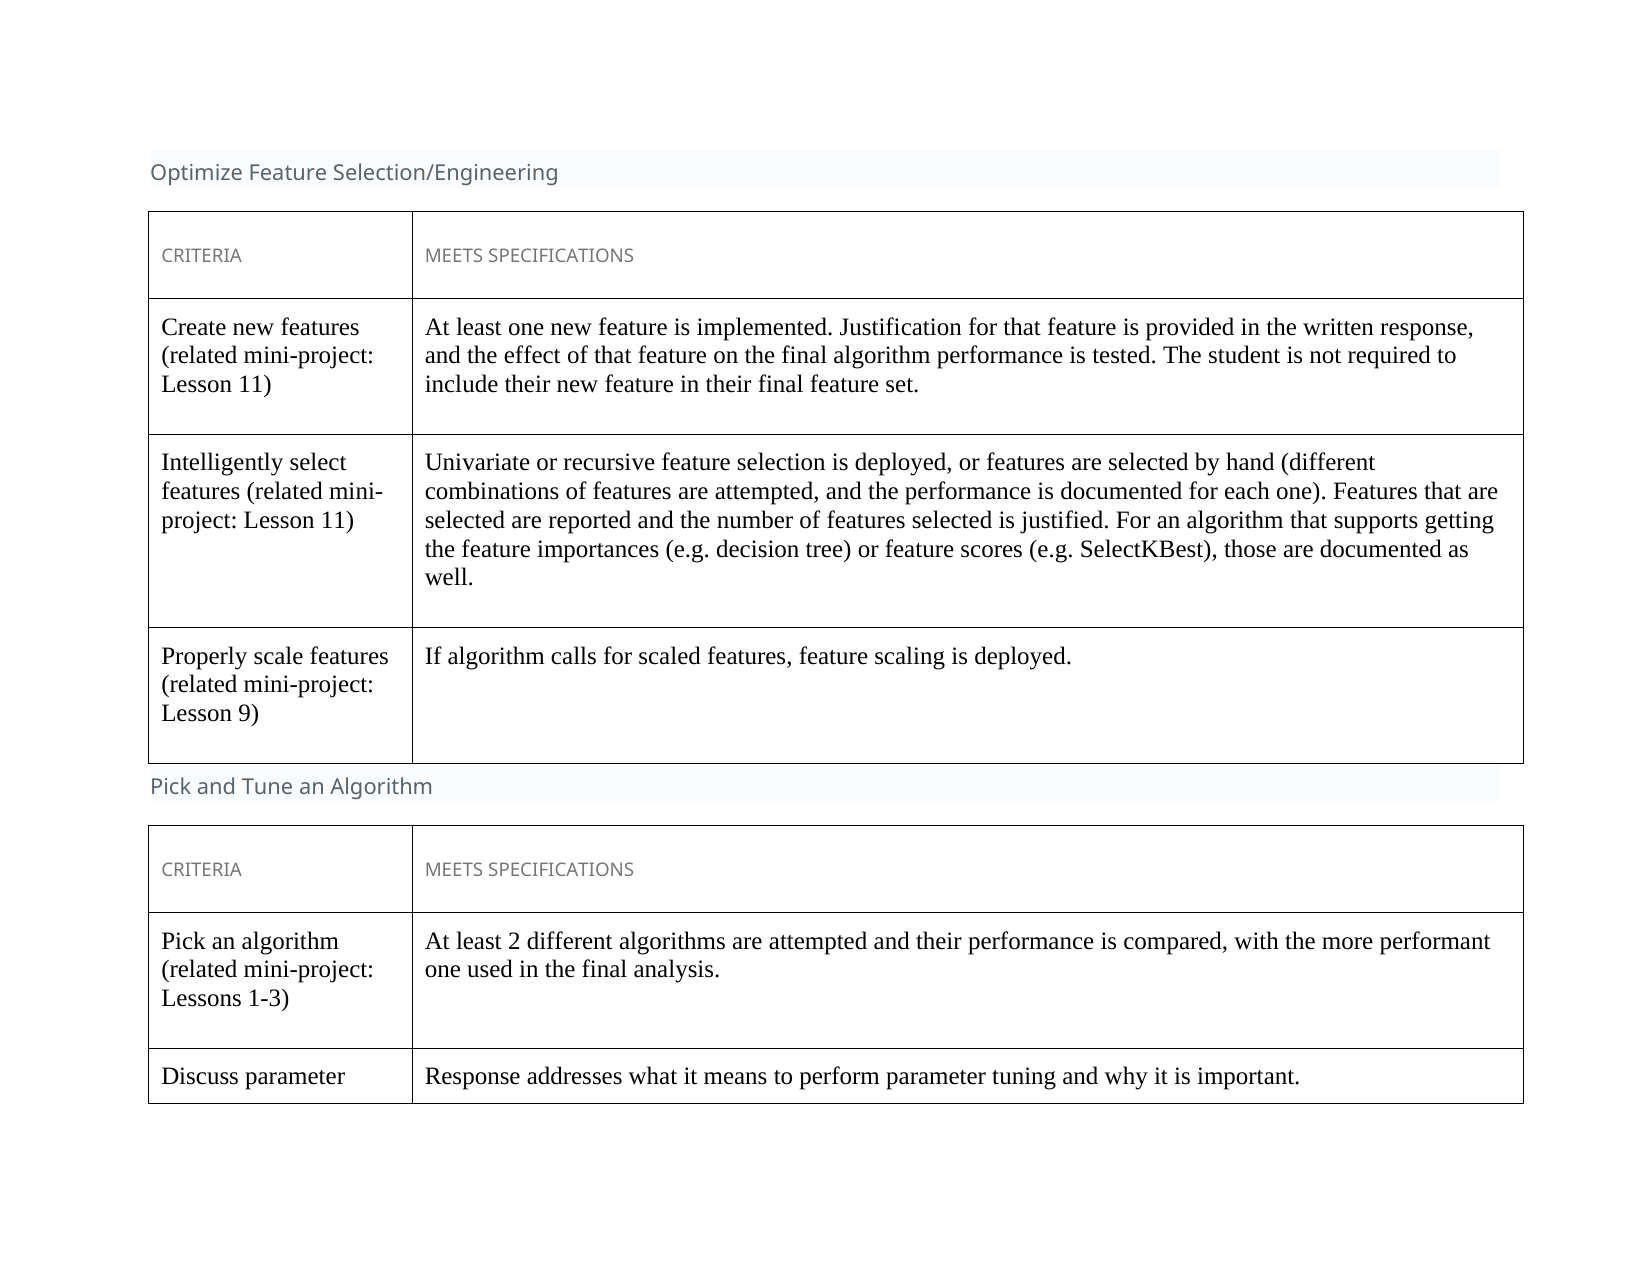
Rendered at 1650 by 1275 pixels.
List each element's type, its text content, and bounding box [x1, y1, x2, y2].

table_cell Create new features (related mini-project: Lesson 11) [149, 299, 412, 434]
table_header MEETS SPECIFICATIONS [413, 212, 1523, 298]
table_header MEETS SPECIFICATIONS [413, 826, 1523, 912]
table_cell Univariate or recursive feature selection is deployed, or features are selected by hand (different combinations of features are attempted, and the performance is documented for each one). Features that are selected are reported and the number of features selected is justified. For an algorithm that supports getting the feature importances (e.g. decision tree) or feature scores (e.g. SelectKBest), those are documented as well. [413, 435, 1523, 627]
table_cell If algorithm calls for scaled features, feature scaling is deployed. [413, 628, 1523, 763]
text Pick and Tune an Algorithm [150, 764, 1500, 801]
table_cell Pick an algorithm (related mini-project: Lessons 1-3) [149, 913, 412, 1048]
table_cell At least 2 different algorithms are attempted and their performance is compared, with the more performant one used in the final analysis. [413, 913, 1523, 1048]
table_header CRITERIA [149, 212, 412, 298]
table_cell Intelligently select features (related mini-project: Lesson 11) [149, 435, 412, 627]
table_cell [413, 1049, 1523, 1103]
table_cell At least one new feature is implemented. Justification for that feature is provided in the written response, and the effect of that feature on the final algorithm performance is tested. The student is not required to include their new feature in their final feature set. [413, 299, 1523, 434]
table_header CRITERIA [149, 826, 412, 912]
table_cell Properly scale features (related mini-project: Lesson 9) [149, 628, 412, 763]
text Optimize Feature Selection/Engineering [150, 150, 1500, 187]
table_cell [149, 1049, 412, 1103]
